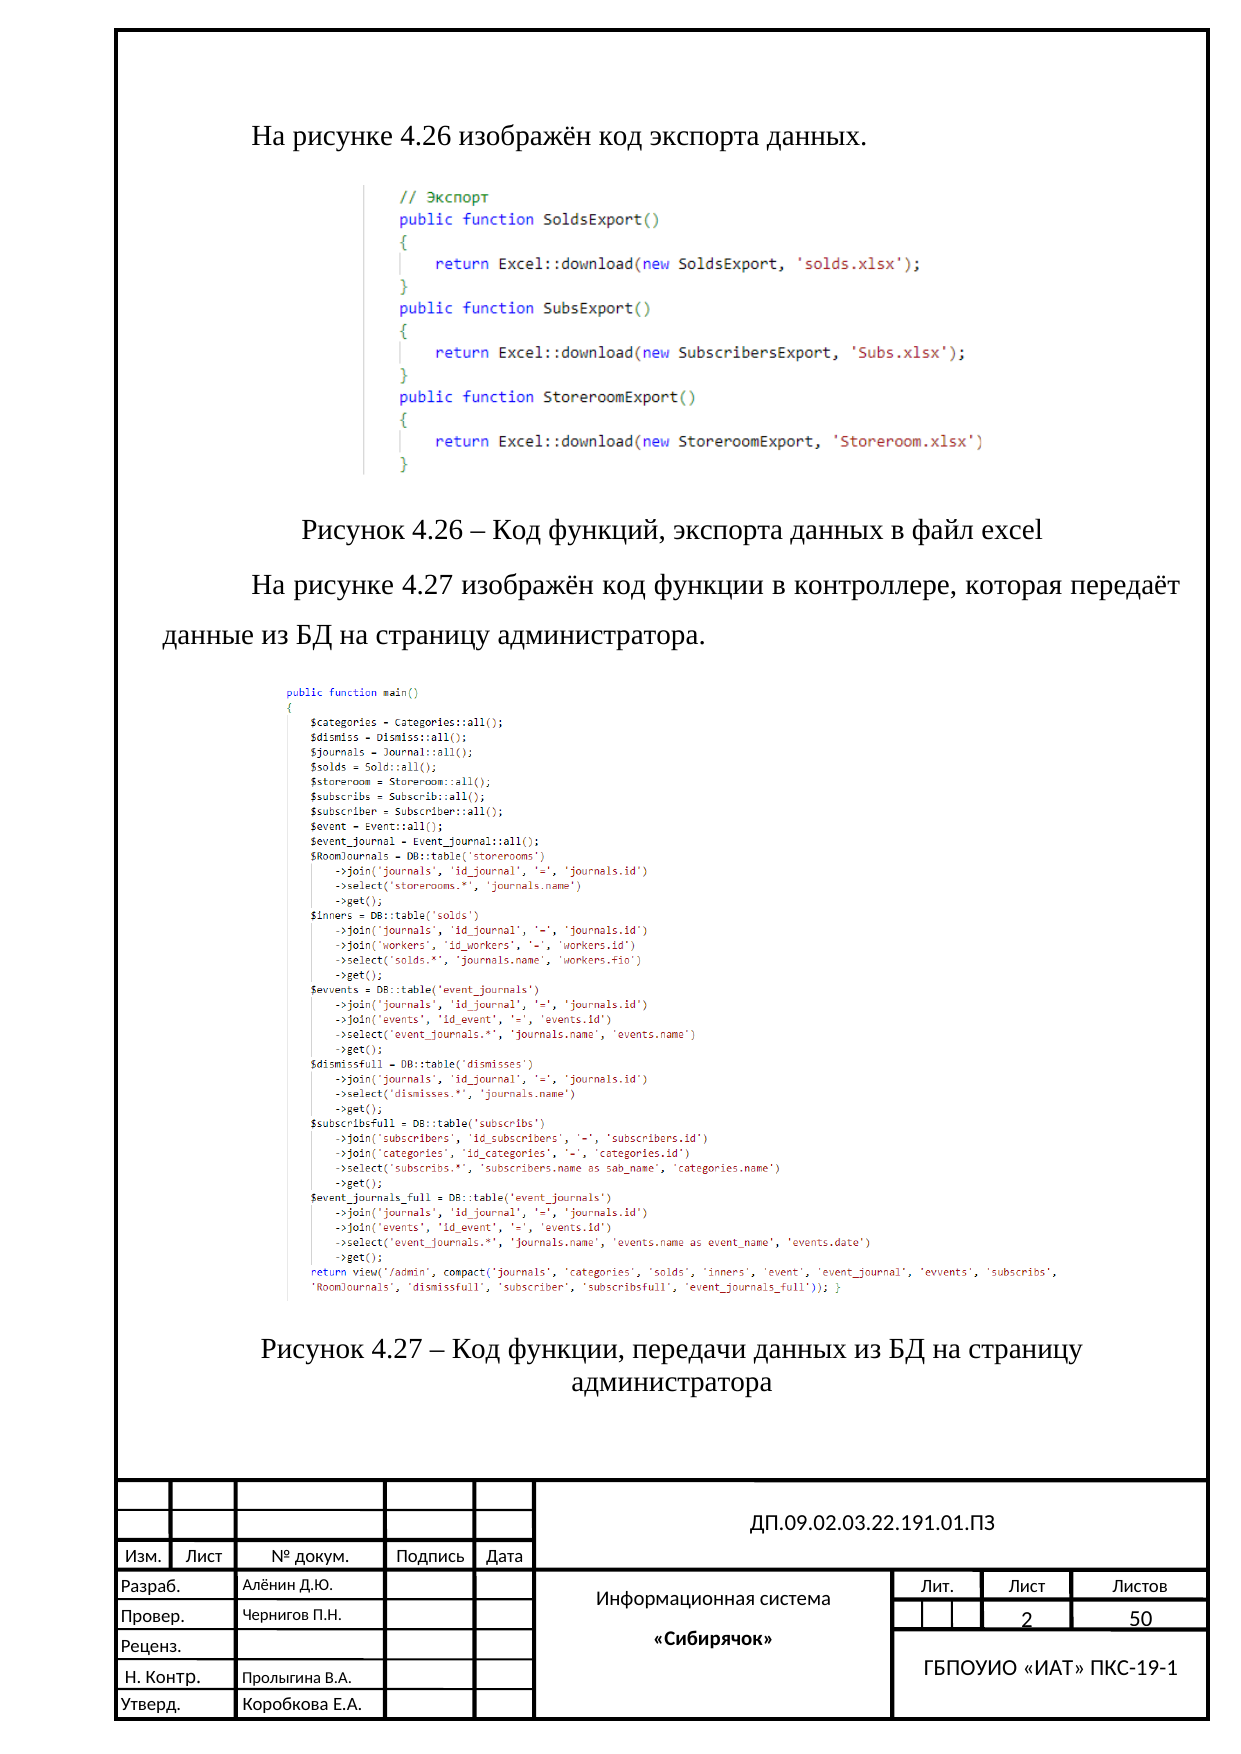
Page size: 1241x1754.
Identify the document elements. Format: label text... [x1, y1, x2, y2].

text Рисунок 4.26 – Код функций, экспорта данных в файл excel [162, 512, 1181, 546]
picture [280, 684, 1064, 1301]
text Рисунок 4.27 – Код функции, передачи данных из БД на страницу администратора [162, 1331, 1181, 1398]
picture [362, 185, 982, 477]
text На рисунке 4.27 изображён код функции в контроллере, которая передаёт данные из БД на страницу администратора. [162, 567, 1181, 651]
text На рисунке 4.26 изображён код экспорта данных. [162, 118, 1181, 152]
